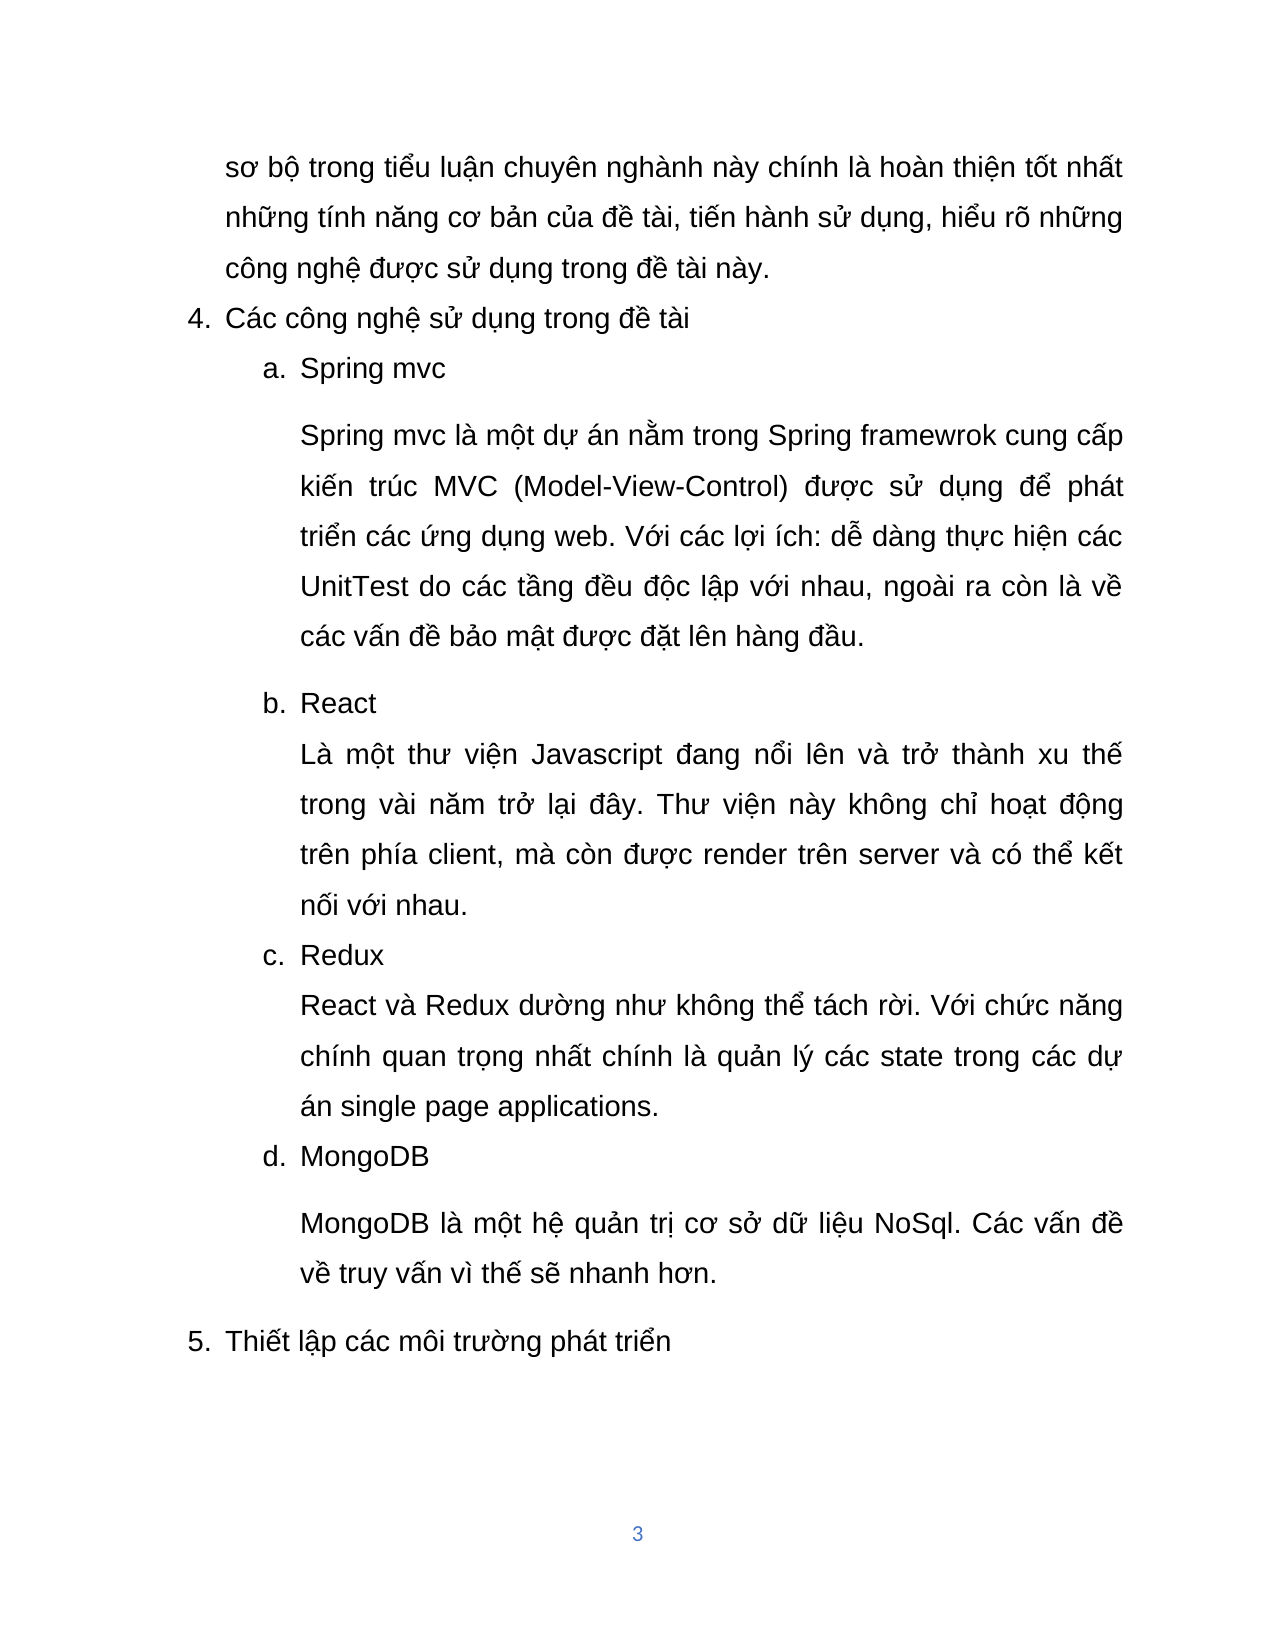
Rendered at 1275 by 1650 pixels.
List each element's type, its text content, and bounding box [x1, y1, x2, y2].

text Spring mvc là một dự án nằm trong Spring framewrok cung cấp kiến trúc MVC (Model-View-Control) được sử dụng để phát triển các ứng dụng web. Với các lợi ích: dễ dàng thực hiện các UnitTest do các tầng đều độc lập với nhau, ngoài ra còn là về các vấn đề bảo mật được đặt lên hàng đầu. [300, 418, 1125, 653]
list Các công nghệ sử dụng trong đề tài [187, 301, 1125, 334]
list React và Redux dường như không thể tách rời. Với chức năng chính quan trọng nhất chính là quản lý các state trong các dự án single page applications. [300, 988, 1125, 1122]
list MongoDB [262, 1139, 1125, 1173]
list Thiết lập các môi trường phát triển [187, 1323, 1125, 1357]
text MongoDB là một hệ quản trị cơ sở dữ liệu NoSql. Các vấn đề về truy vấn vì thế sẽ nhanh hơn. [300, 1206, 1125, 1290]
list Redux [262, 938, 1125, 972]
list Là một thư viện Javascript đang nổi lên và trở thành xu thế trong vài năm trở lại đây. Thư viện này không chỉ hoạt động trên phía client, mà còn được render trên server và có thể kết nối với nhau. [300, 737, 1125, 921]
list React [262, 686, 1125, 720]
list Spring mvc [262, 351, 1125, 385]
